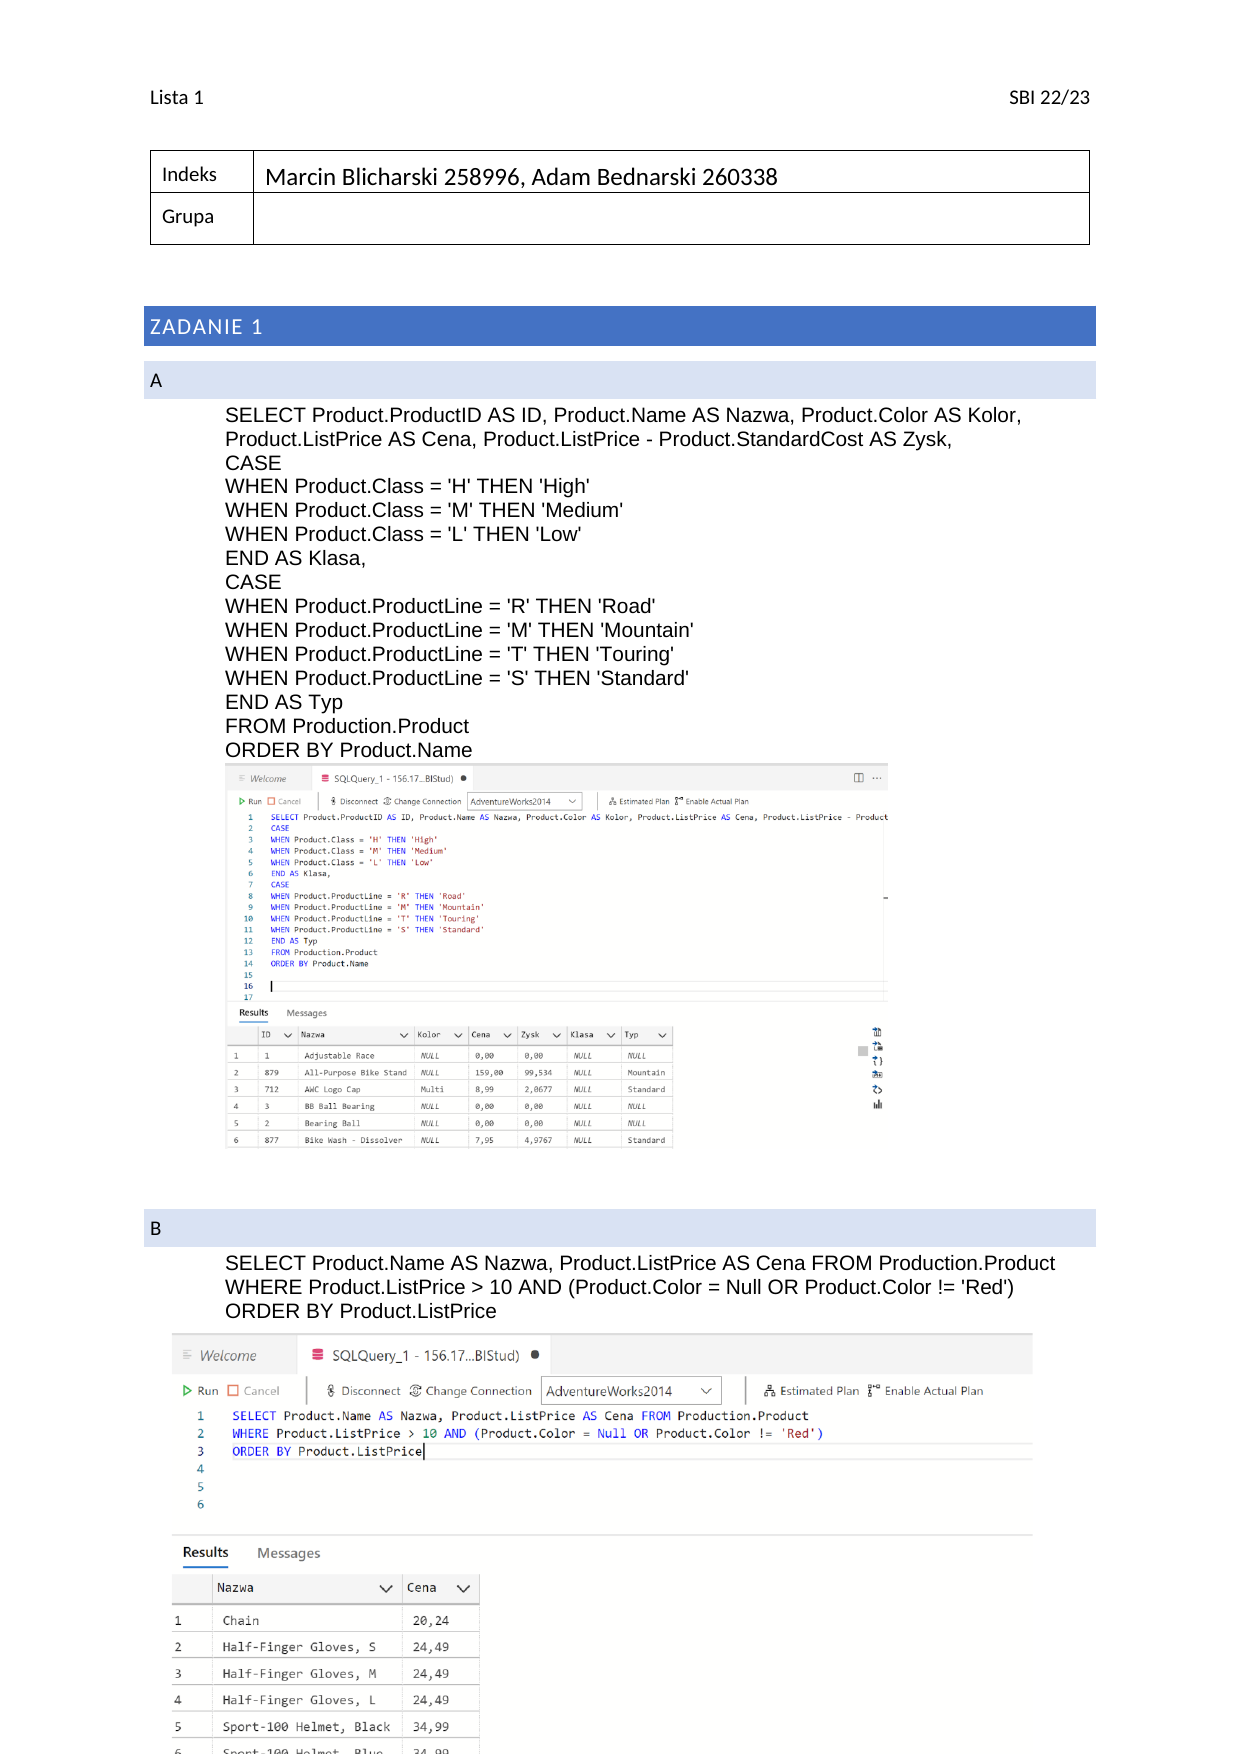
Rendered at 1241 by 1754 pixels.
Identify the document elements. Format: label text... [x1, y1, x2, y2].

subtitle Zadanie 1 [150, 312, 1090, 340]
table_header Marcin Blicharski 258996, Adam Bednarski 260338 [254, 151, 1089, 192]
text END AS Typ [225, 690, 1090, 714]
text WHERE Product.ListPrice > 10 AND (Product.Color = Null OR Product.Color != 'Red') [225, 1274, 1090, 1298]
picture [171, 1333, 1033, 1754]
text SELECT Product.Name AS Nazwa, Product.ListPrice AS Cena FROM Production.Product [225, 1251, 1090, 1274]
text CASE [225, 450, 1090, 474]
picture [225, 761, 889, 1149]
text WHEN Product.Class = 'M' THEN 'Medium' [225, 498, 1090, 522]
text WHEN Product.Class = 'H' THEN 'High' [225, 474, 1090, 498]
text END AS Klasa, [225, 546, 1090, 570]
text ORDER BY Product.ListPrice [225, 1298, 1090, 1322]
text SELECT Product.ProductID AS ID, Product.Name AS Nazwa, Product.Color AS Kolor, Product.ListPrice AS Cena, Product.ListPrice - Product.StandardCost AS Zysk, [225, 402, 1090, 450]
text ORDER BY Product.Name [225, 738, 1090, 762]
text WHEN Product.ProductLine = 'T' THEN 'Touring' [225, 642, 1090, 666]
table_header Indeks [151, 151, 253, 192]
text CASE [225, 570, 1090, 594]
subtitle A [150, 367, 1090, 392]
text WHEN Product.Class = 'L' THEN 'Low' [225, 522, 1090, 546]
subtitle B [150, 1215, 1090, 1241]
text WHEN Product.ProductLine = 'R' THEN 'Road' [225, 594, 1090, 618]
table_cell Grupa [151, 193, 253, 244]
text WHEN Product.ProductLine = 'S' THEN 'Standard' [225, 666, 1090, 690]
text FROM Production.Product [225, 714, 1090, 738]
table_cell [254, 193, 1089, 244]
text WHEN Product.ProductLine = 'M' THEN 'Mountain' [225, 618, 1090, 642]
